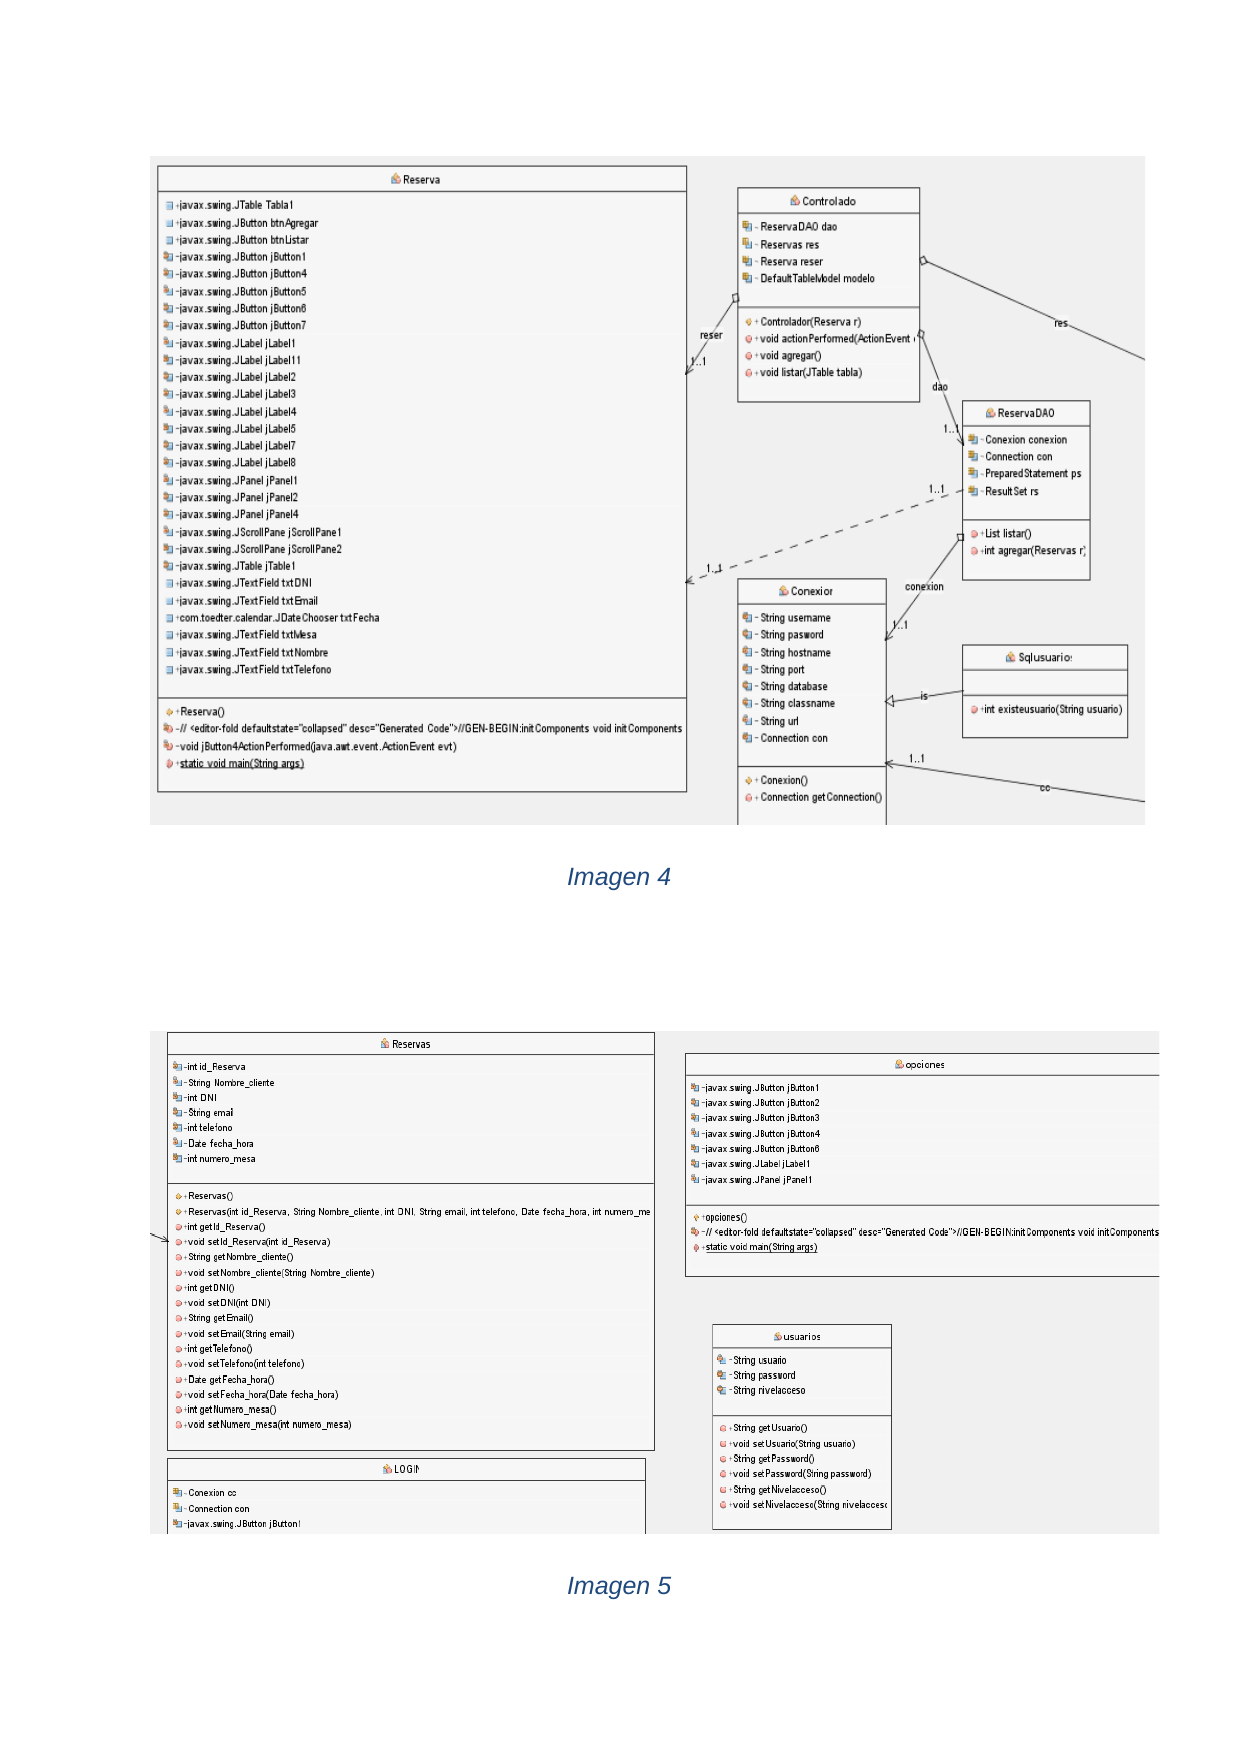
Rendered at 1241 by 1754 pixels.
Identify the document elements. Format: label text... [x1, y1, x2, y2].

text Imagen 4 [150, 862, 1090, 891]
picture [150, 1031, 1160, 1534]
text Imagen 5 [150, 1571, 1090, 1600]
picture [150, 156, 1146, 825]
